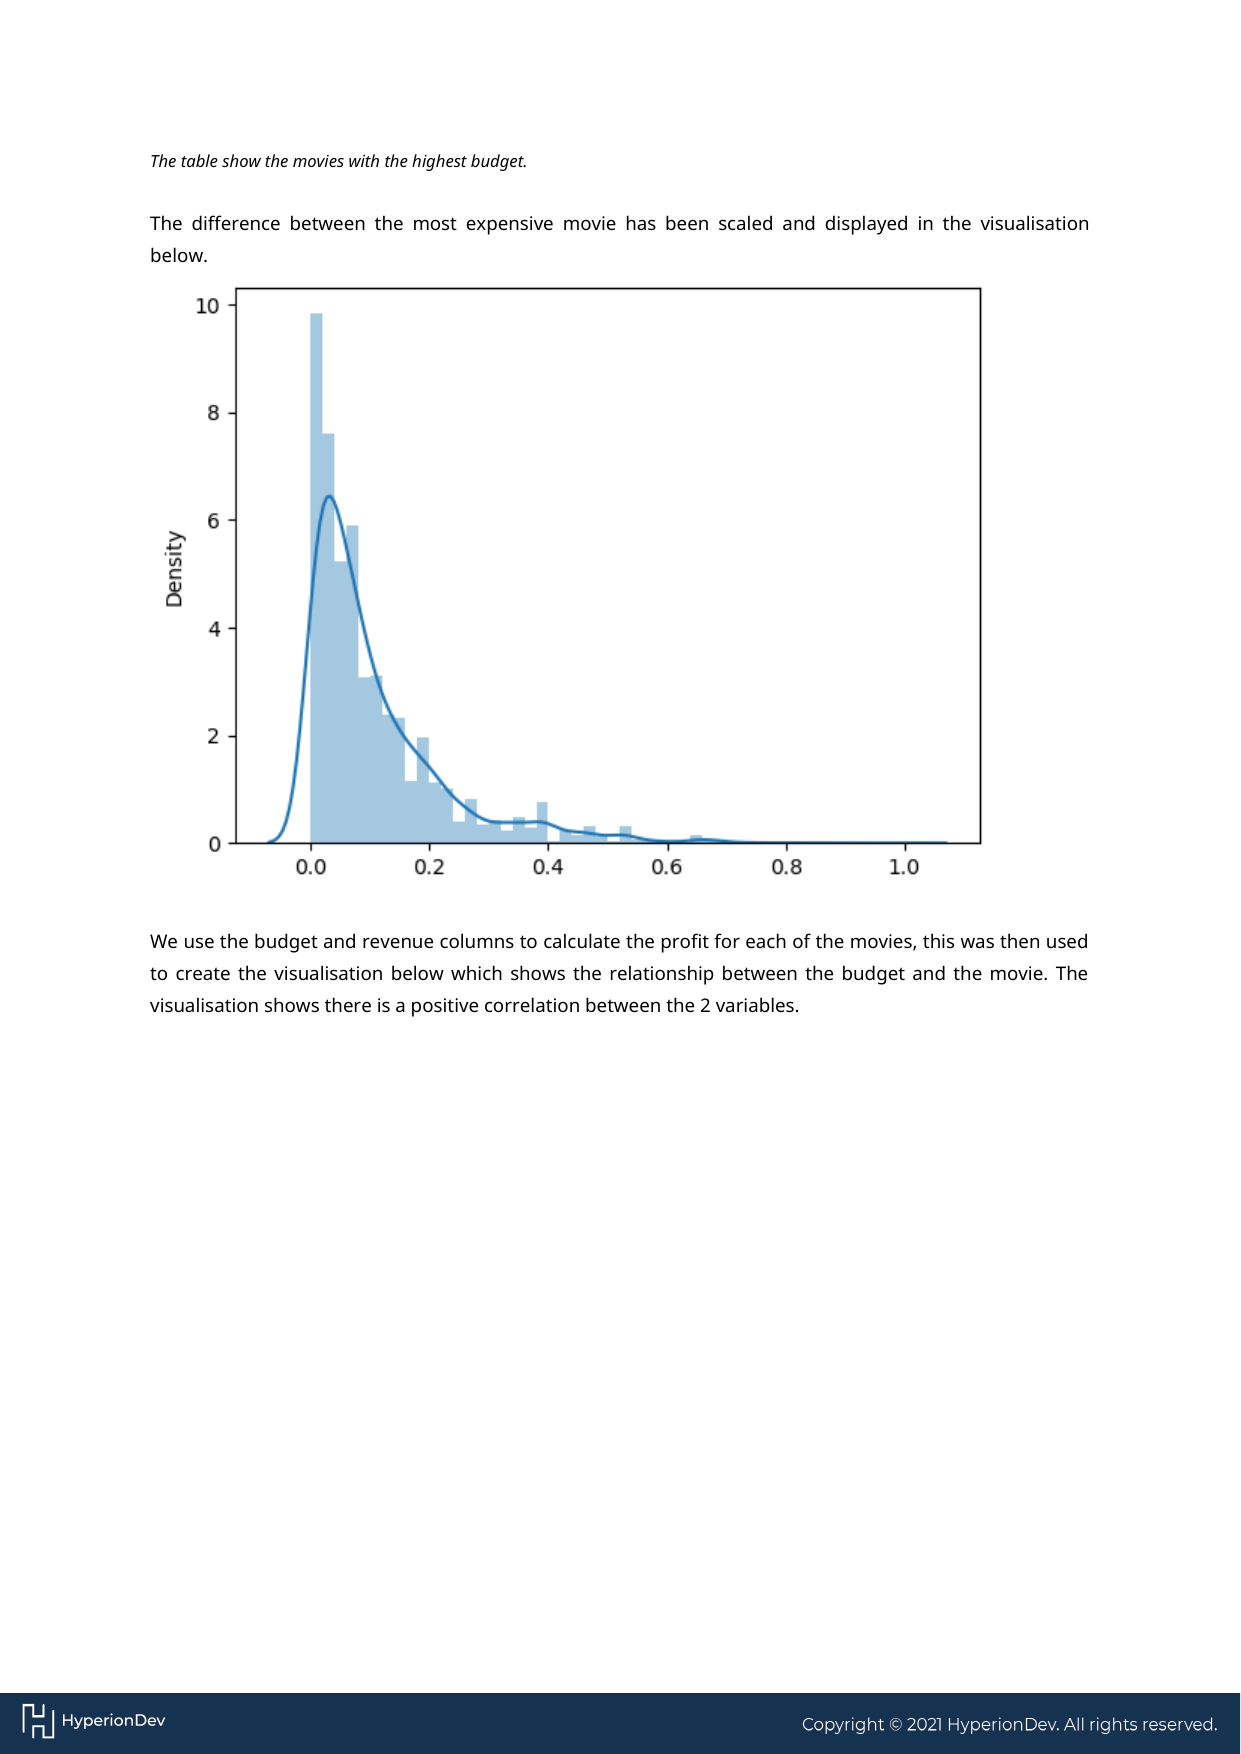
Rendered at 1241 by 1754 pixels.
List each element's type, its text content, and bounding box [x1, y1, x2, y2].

picture [150, 273, 995, 894]
picture [0, 1693, 1241, 1754]
text The table show the movies with the highest budget. [150, 150, 1090, 173]
text The difference between the most expensive movie has been scaled and displayed in the visualisation below. [150, 210, 1090, 268]
text We use the budget and revenue columns to calculate the profit for each of the movies, this was then used to create the visualisation below which shows the relationship between the budget and the movie. The visualisation shows there is a positive correlation between the 2 variables. [150, 928, 1090, 1018]
